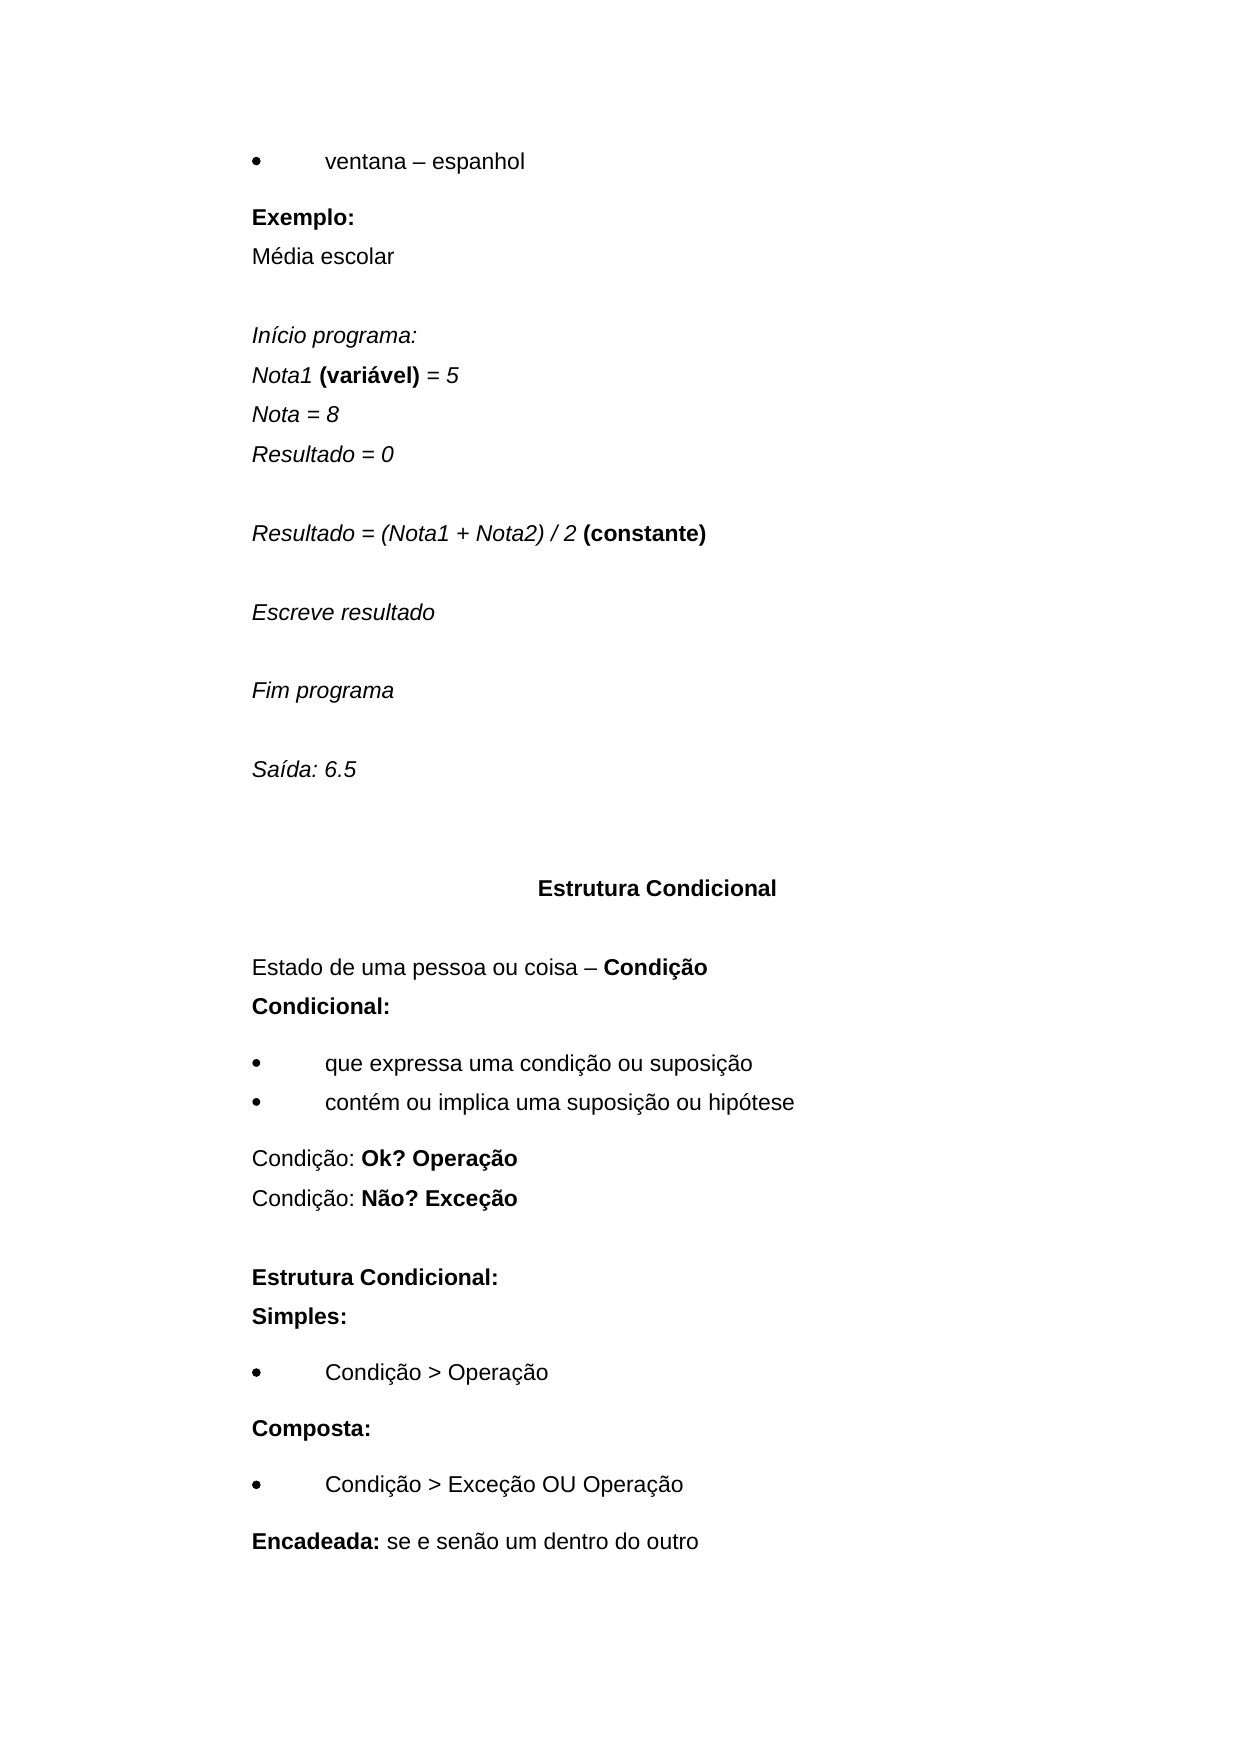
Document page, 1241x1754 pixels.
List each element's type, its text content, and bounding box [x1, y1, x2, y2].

text Início programa: [252, 322, 1063, 348]
list que expressa uma condição ou suposição [252, 1049, 1063, 1076]
text Condicional: [252, 993, 1063, 1020]
list Condição > Operação [252, 1359, 1063, 1386]
text Escreve resultado [252, 598, 1063, 625]
text Simples: [252, 1303, 1063, 1329]
text Exemplo: [252, 204, 1063, 230]
text Encadeada: se e senão um dentro do outro [252, 1528, 1063, 1554]
text Saída: 6.5 [252, 756, 1063, 783]
text Média escolar [252, 243, 1063, 269]
text Condição: Não? Exceção [252, 1184, 1063, 1211]
text Fim programa [252, 677, 1063, 704]
list ventana – espanhol [252, 148, 1063, 174]
text Estrutura Condicional [252, 875, 1063, 901]
list Condição > Exceção OU Operação [252, 1471, 1063, 1498]
text Estado de uma pessoa ou coisa – Condição [252, 954, 1063, 980]
text Nota1 (variável) = 5 [252, 362, 1063, 388]
text Condição: Ok? Operação [252, 1145, 1063, 1171]
list contém ou implica uma suposição ou hipótese [252, 1089, 1063, 1115]
text Resultado = 0 [252, 441, 1063, 467]
text Resultado = (Nota1 + Nota2) / 2 (constante) [252, 519, 1063, 546]
text Composta: [252, 1415, 1063, 1442]
text Nota = 8 [252, 401, 1063, 427]
text Estrutura Condicional: [252, 1263, 1063, 1290]
